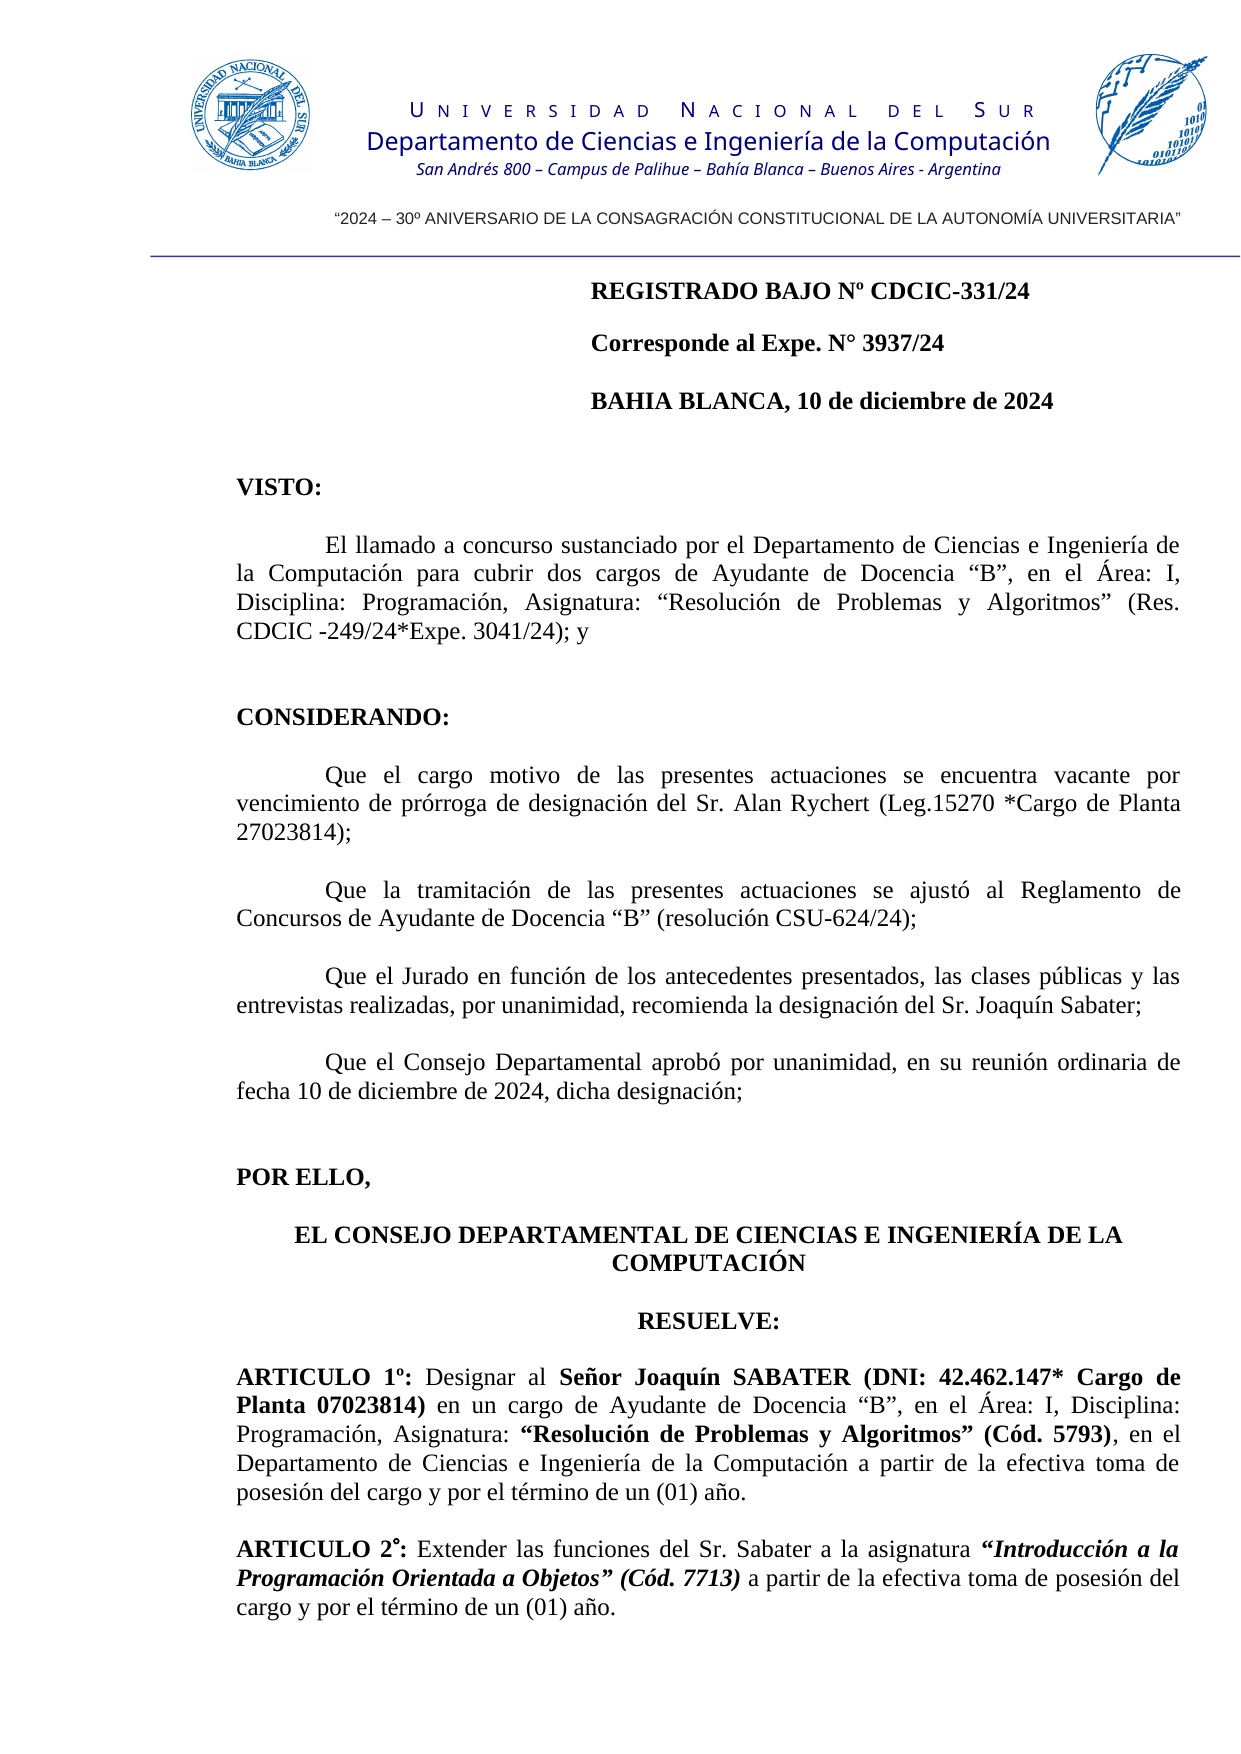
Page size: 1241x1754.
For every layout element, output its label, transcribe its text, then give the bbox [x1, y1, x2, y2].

picture [187, 53, 315, 174]
text REGISTRADO BAJO Nº CDCIC-331/24 [236, 276, 1181, 304]
text CONSIDERANDO: [236, 702, 1181, 731]
text ARTICULO 2: Extender las funciones del Sr. Sabater a la asignatura “Introducción a la Programación Orientada a Objetos” (Cód. 7713) a partir de la efectiva toma de posesión del cargo y por el término de un (01) año. [236, 1534, 1181, 1621]
text Que la tramitación de las presentes actuaciones se ajustó al Reglamento de Concursos de Ayudante de Docencia “B” (resolución CSU-624/24); [236, 875, 1181, 932]
text VISTO: [236, 472, 1181, 501]
text Corresponde al Expe. N° 3937/24 [236, 328, 1181, 357]
text Que el Jurado en función de los antecedentes presentados, las clases públicas y las entrevistas realizadas, por unanimidad, recomienda la designación del Sr. Joaquín Sabater; [236, 961, 1181, 1018]
text Que el Consejo Departamental aprobó por unanimidad, en su reunión ordinaria de fecha 10 de diciembre de 2024, dicha designación; [236, 1047, 1181, 1105]
text BAHIA BLANCA, 10 de diciembre de 2024 [236, 386, 1181, 415]
text POR ELLO, [236, 1162, 1181, 1191]
text ARTICULO 1º: Designar al Señor Joaquín SABATER (DNI: 42.462.147* Cargo de Planta 07023814) en un cargo de Ayudante de Docencia “B”, en el Área: I, Disciplina: Programación, Asignatura: “Resolución de Problemas y Algoritmos” (Cód. 5793), en el Departamento de Ciencias e Ingeniería de la Computación a partir de la efectiva toma de posesión del cargo y por el término de un (01) año. [236, 1362, 1181, 1506]
picture [1095, 53, 1209, 176]
text El llamado a concurso sustanciado por el Departamento de Ciencias e Ingeniería de la Computación para cubrir dos cargos de Ayudante de Docencia “B”, en el Área: I, Disciplina: Programación, Asignatura: “Resolución de Problemas y Algoritmos” (Res. CDCIC -249/24*Expe. 3041/24); y [236, 530, 1181, 645]
text RESUELVE: [236, 1306, 1181, 1335]
text EL CONSEJO DEPARTAMENTAL DE CIENCIAS E INGENIERÍA DE LA COMPUTACIÓN [236, 1220, 1181, 1277]
text Que el cargo motivo de las presentes actuaciones se encuentra vacante por vencimiento de prórroga de designación del Sr. Alan Rychert (Leg.15270 *Cargo de Planta 27023814); [236, 760, 1181, 846]
